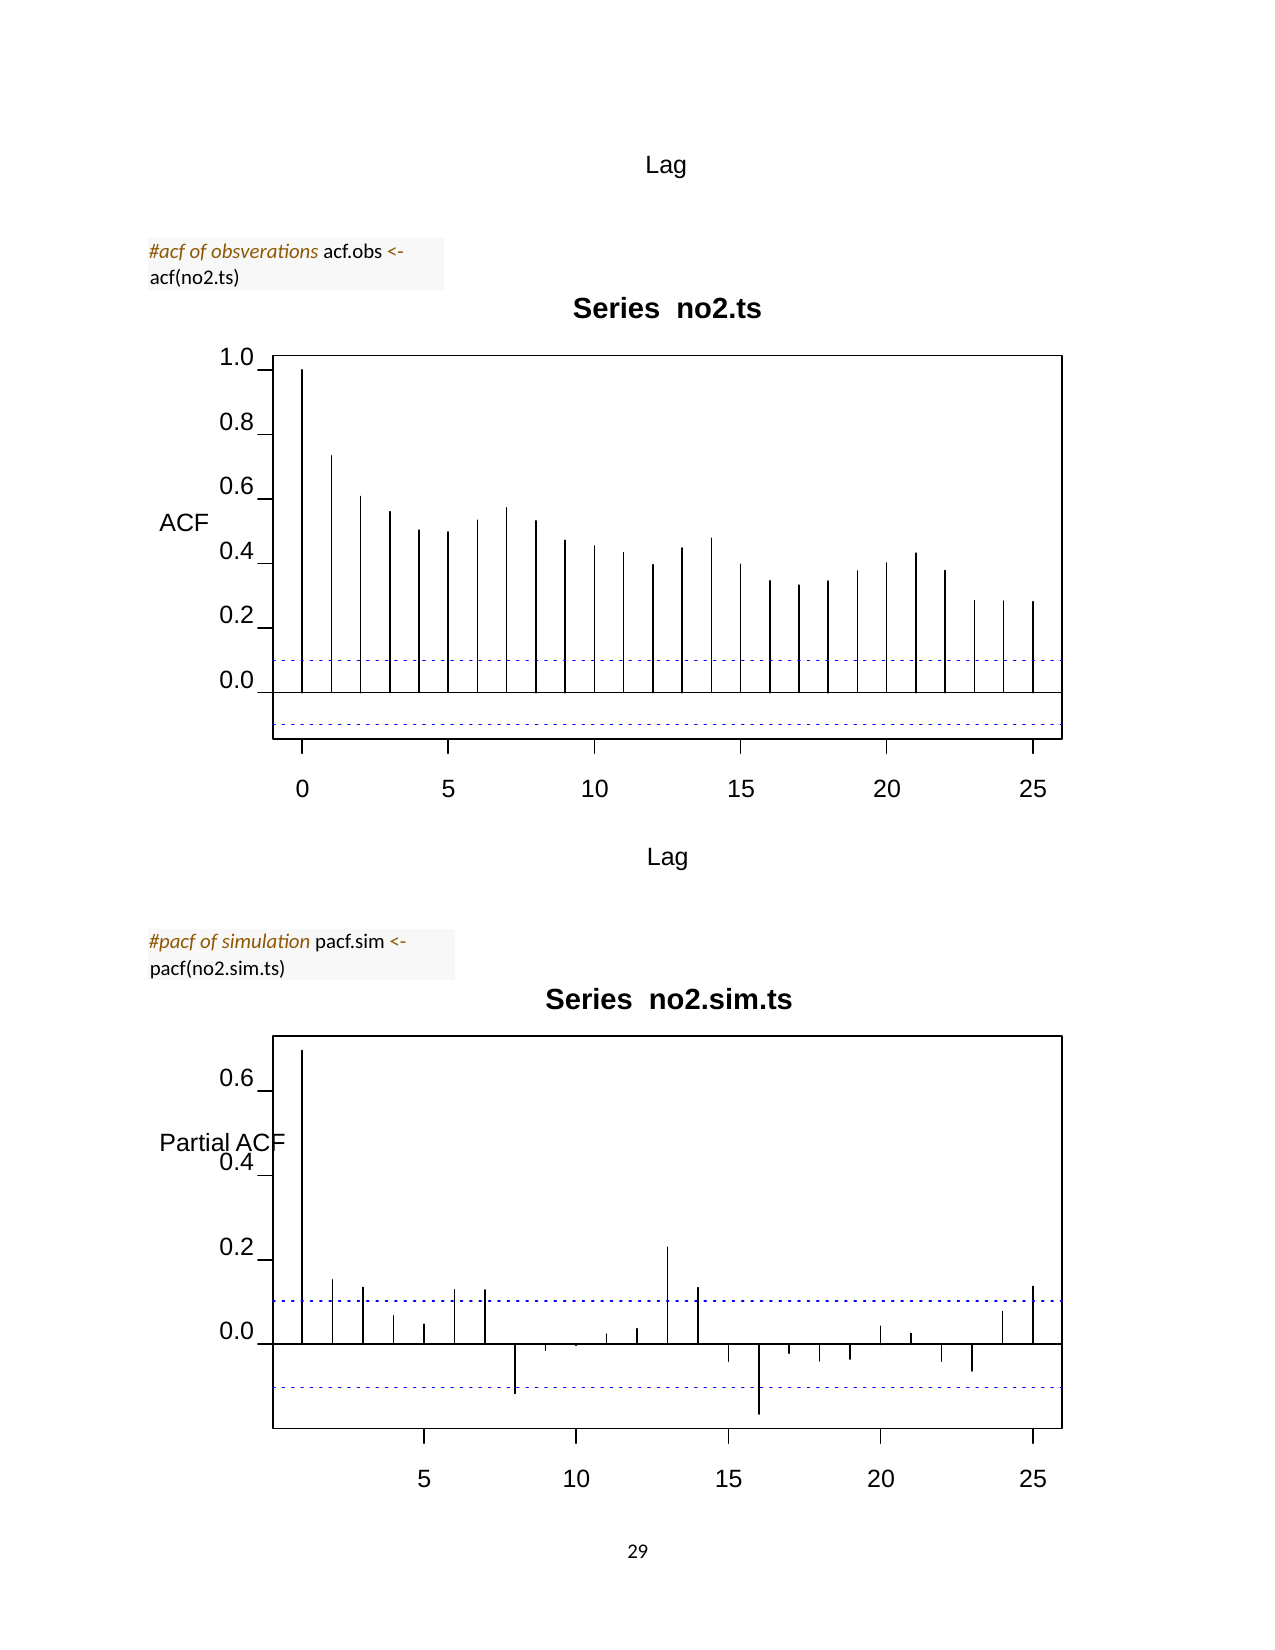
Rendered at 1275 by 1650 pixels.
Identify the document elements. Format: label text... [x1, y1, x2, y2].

subtitle Series no2.sim.ts [150, 982, 793, 1016]
text #pacf of simulation pacf.sim <- pacf(no2.sim.ts) [148, 929, 455, 980]
text Lag [645, 150, 1125, 178]
subtitle Series no2.ts [150, 291, 762, 324]
text #acf of obsverations acf.obs <- acf(no2.ts) [148, 238, 444, 290]
text Lag [150, 842, 688, 871]
